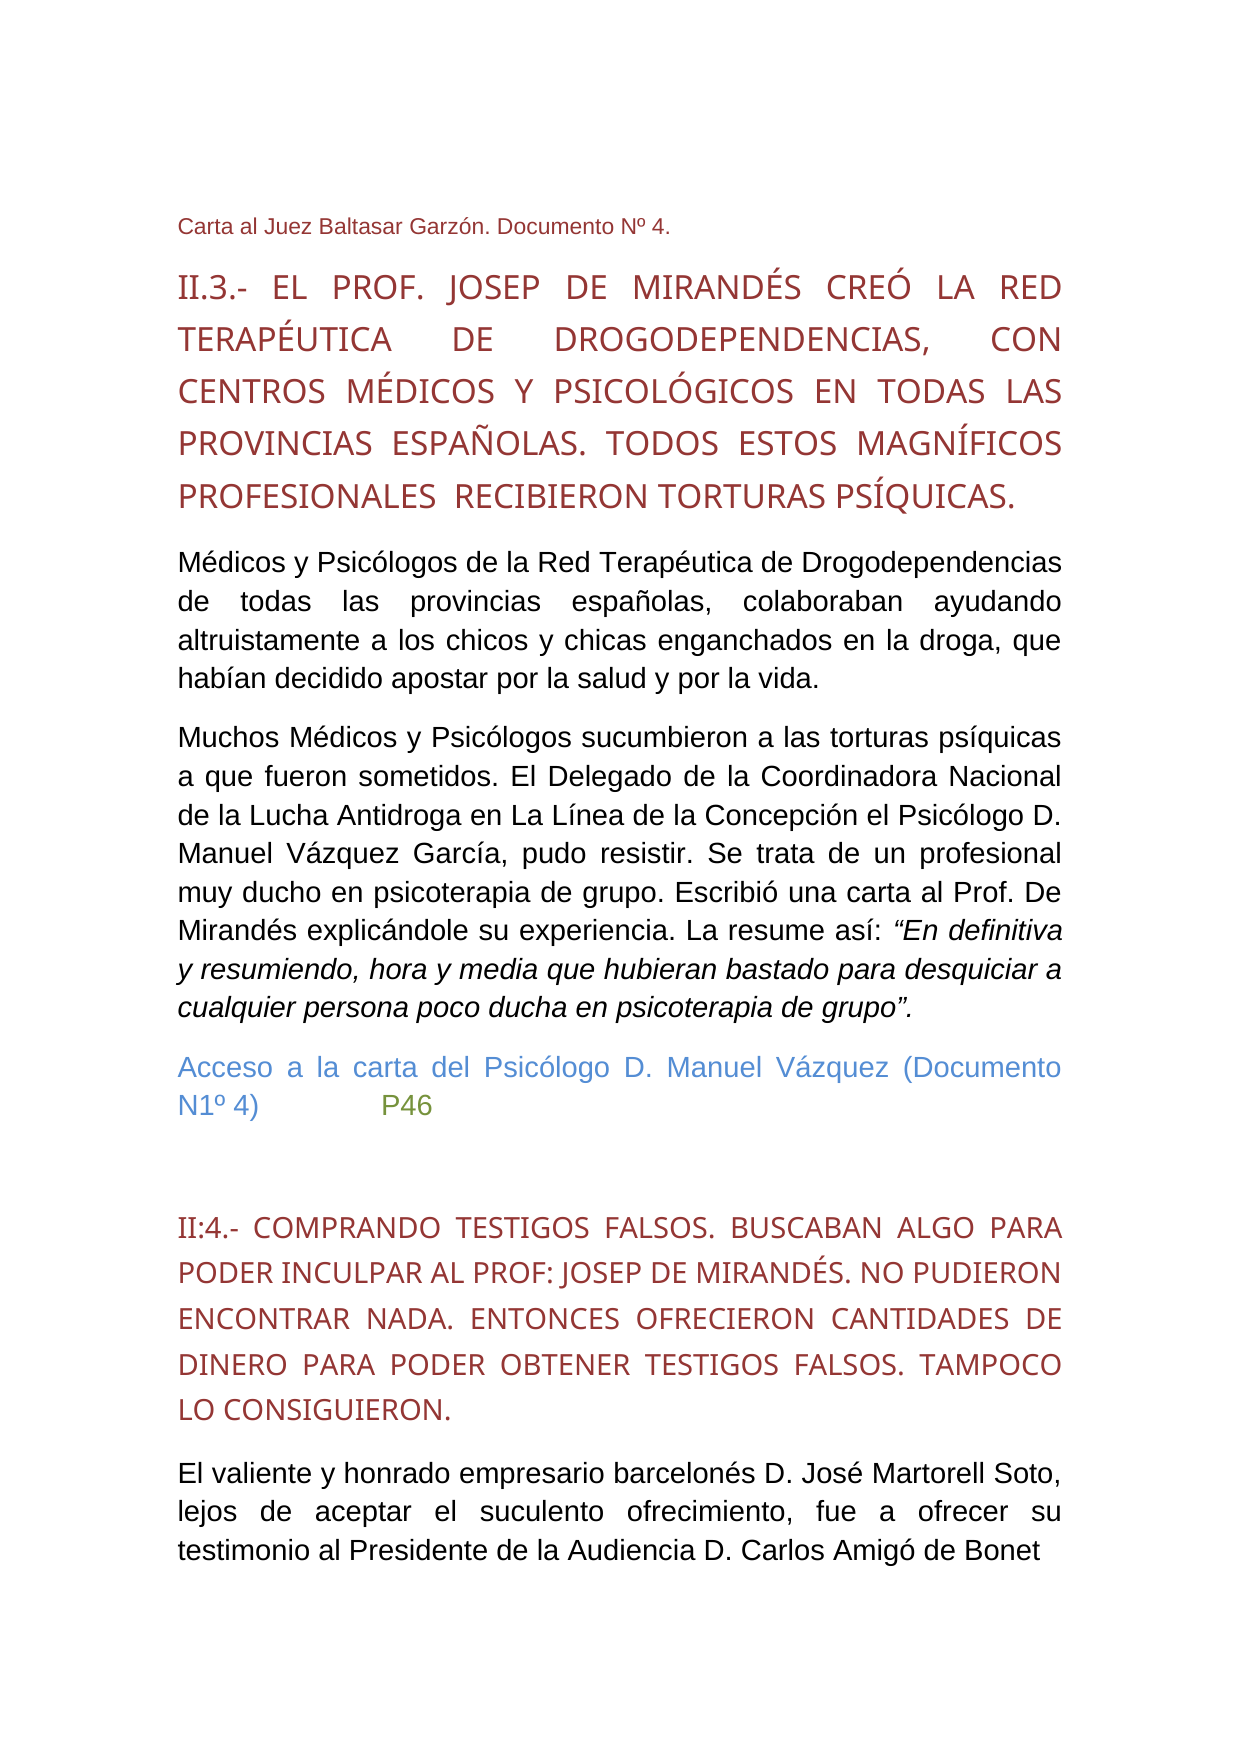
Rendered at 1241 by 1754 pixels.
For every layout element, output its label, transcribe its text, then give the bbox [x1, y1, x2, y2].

text Muchos Médicos y Psicólogos sucumbieron a las torturas psíquicas a que fueron sometidos. El Delegado de la Coordinadora Nacional de la Lucha Antidroga en La Línea de la Concepción el Psicólogo D. Manuel Vázquez García, pudo resistir. Se trata de un profesional muy ducho en psicoterapia de grupo. Escribió una carta al Prof. De Mirandés explicándole su experiencia. La resume así: “En definitiva y resumiendo, hora y media que hubieran bastado para desquiciar a cualquier persona poco ducha en psicoterapia de grupo”. [177, 720, 1063, 1024]
text II.3.- EL PROF. JOSEP DE MIRANDÉS CREÓ LA RED TERAPÉUTICA DE DROGODEPENDENCIAS, CON CENTROS MÉDICOS Y PSICOLÓGICOS EN TODAS LAS PROVINCIAS ESPAÑOLAS. TODOS ESTOS MAGNÍFICOS PROFESIONALES RECIBIERON TORTURAS PSÍQUICAS. [177, 264, 1063, 518]
text Acceso a la carta del Psicólogo D. Manuel Vázquez (Documento N1º 4) P46 [177, 1049, 1063, 1122]
text II:4.- COMPRANDO TESTIGOS FALSOS. BUSCABAN ALGO PARA PODER INCULPAR AL PROF: JOSEP DE MIRANDÉS. NO PUDIERON ENCONTRAR NADA. ENTONCES OFRECIERON CANTIDADES DE DINERO PARA PODER OBTENER TESTIGOS FALSOS. TAMPOCO LO CONSIGUIERON. [177, 1207, 1063, 1429]
text Carta al Juez Baltasar Garzón. Documento Nº 4. [177, 213, 1063, 239]
text El valiente y honrado empresario barcelonés D. José Martorell Soto, lejos de aceptar el suculento ofrecimiento, fue a ofrecer su testimonio al Presidente de la Audiencia D. Carlos Amigó de Bonet [177, 1456, 1063, 1566]
text Médicos y Psicólogos de la Red Terapéutica de Drogodependencias de todas las provincias españolas, colaboraban ayudando altruistamente a los chicos y chicas enganchados en la droga, que habían decidido apostar por la salud y por la vida. [177, 545, 1063, 694]
